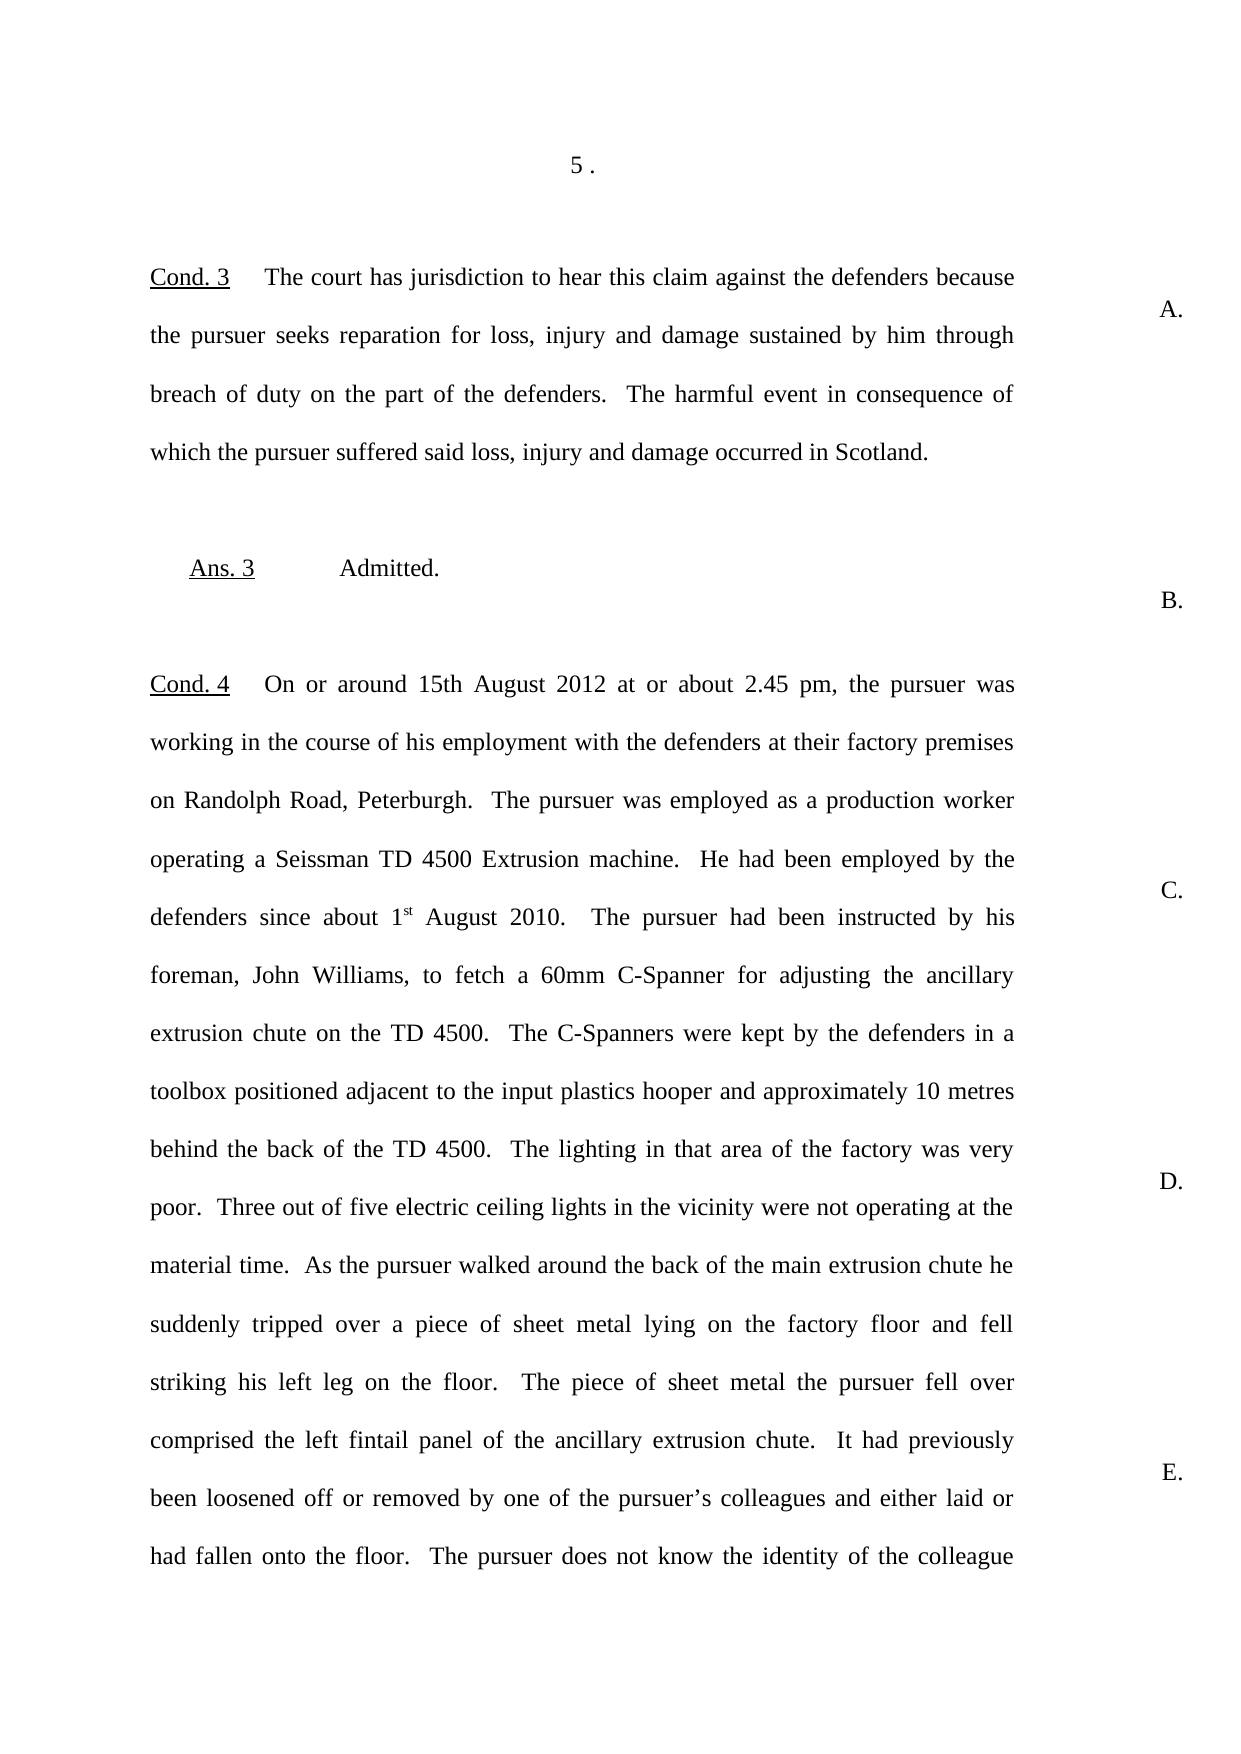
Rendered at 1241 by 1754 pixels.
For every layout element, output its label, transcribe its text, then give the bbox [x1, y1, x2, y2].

text Cond. 3 The court has jurisdiction to hear this claim against the defenders because the pursuer seeks reparation for loss, injury and damage sustained by him through breach of duty on the part of the defenders. The harmful event in consequence of which the pursuer suffered said loss, injury and damage occurred in Scotland. [150, 262, 1015, 466]
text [150, 669, 1015, 1570]
text Ans. 3 Admitted. [150, 553, 1015, 582]
